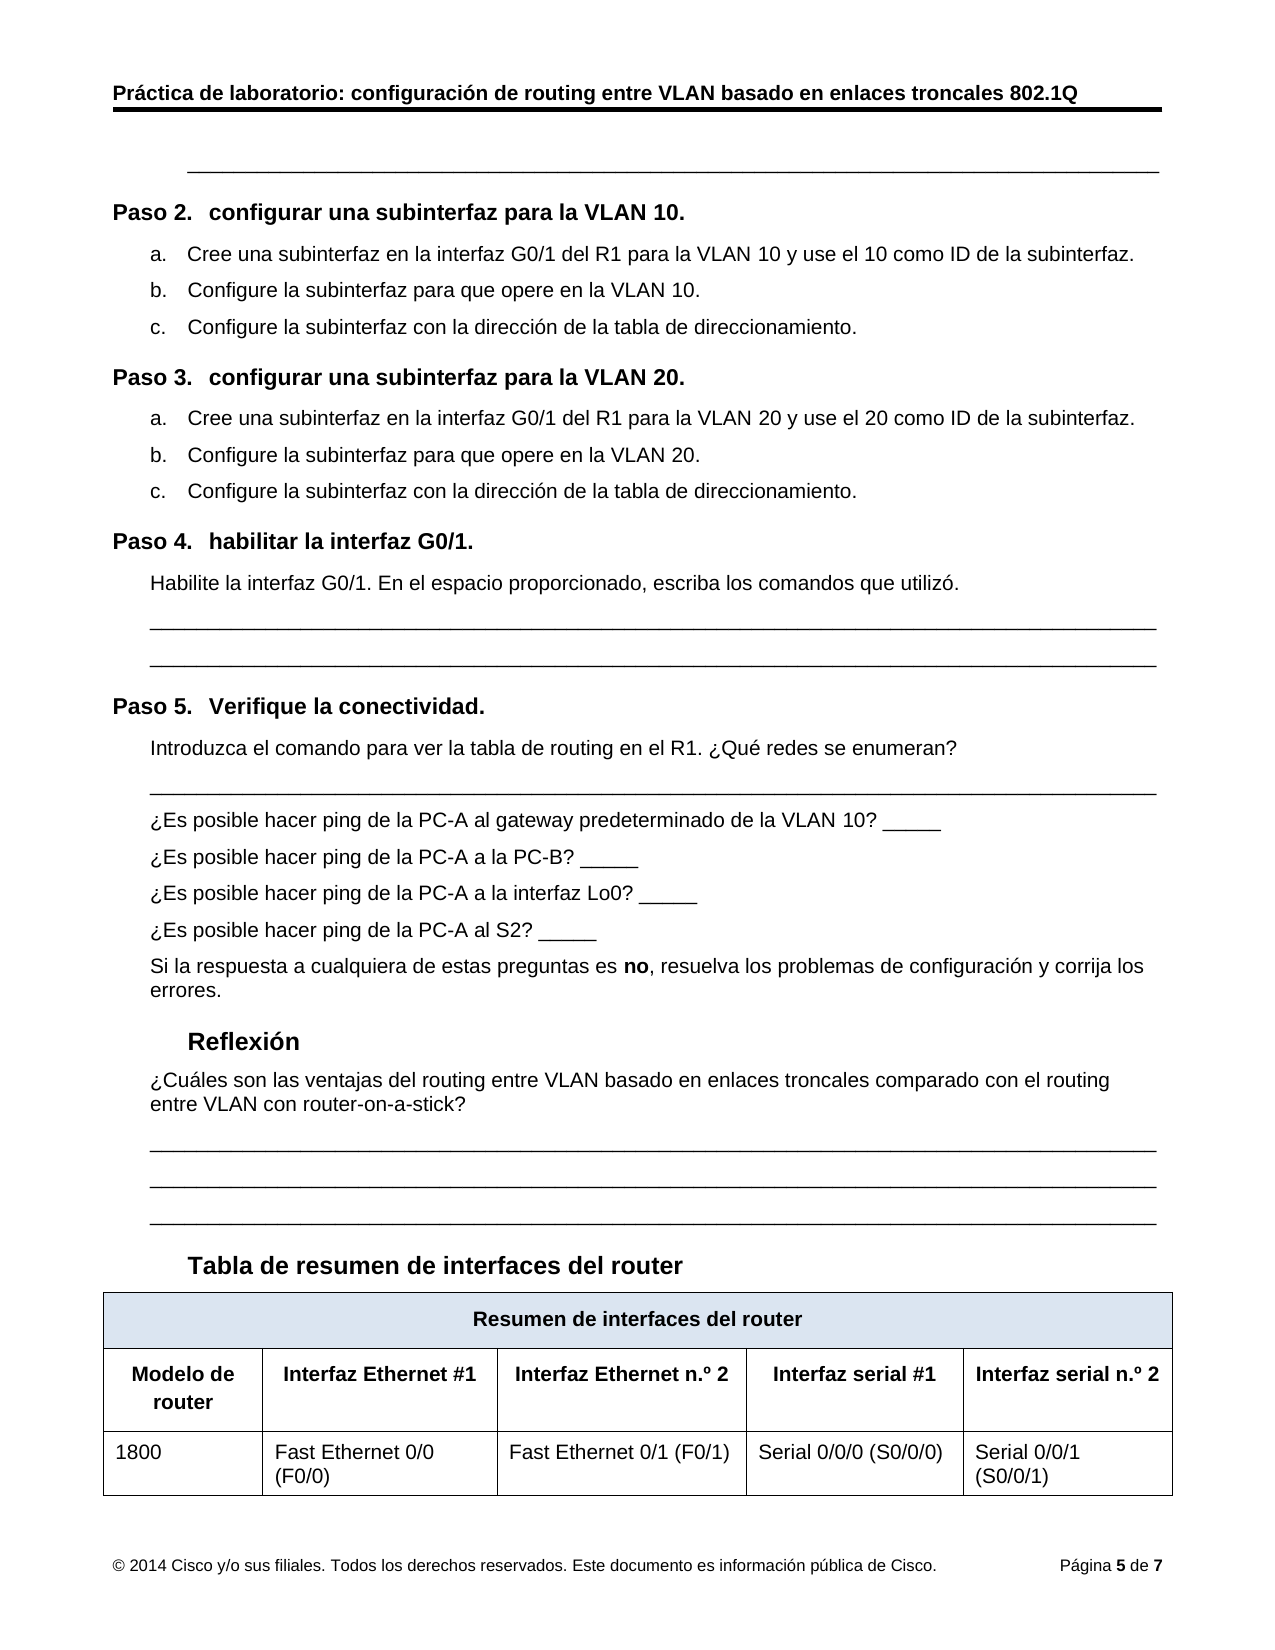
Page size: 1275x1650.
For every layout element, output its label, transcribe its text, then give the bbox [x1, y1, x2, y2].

text Configure la subinterfaz con la dirección de la tabla de direccionamiento. [150, 314, 1162, 338]
text Habilite la interfaz G0/1. En el espacio proporcionado, escriba los comandos que utilizó. [150, 571, 1162, 595]
text Si la respuesta a cualquiera de estas preguntas es no, resuelva los problemas de configuración y corrija los errores. [150, 954, 1162, 1002]
text Verifique la conectividad. [112, 693, 1162, 719]
text ¿Cuáles son las ventajas del routing entre VLAN basado en enlaces troncales comparado con el routing entre VLAN con router-on-a-stick? [150, 1068, 1162, 1116]
text habilitar la interfaz G0/1. [112, 528, 1162, 554]
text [187, 150, 1162, 174]
text Introduzca el comando para ver la tabla de routing en el R1. ¿Qué redes se enumeran? [150, 735, 1162, 759]
table_cell Fast Ethernet 0/1 (F0/1) [498, 1432, 746, 1495]
table_cell 1800 [104, 1432, 262, 1495]
text ¿Es posible hacer ping de la PC-A al gateway predeterminado de la VLAN 10? _____ [150, 808, 1162, 832]
table_header Resumen de interfaces del router [104, 1293, 1172, 1348]
text configurar una subinterfaz para la VLAN 10. [112, 199, 1162, 225]
text configurar una subinterfaz para la VLAN 20. [112, 363, 1162, 390]
text _______________________________________________________________________________________ [150, 1165, 1162, 1189]
table_cell Interfaz serial n.º 2 [964, 1349, 1172, 1431]
text _______________________________________________________________________________________ [150, 772, 1162, 796]
text ¿Es posible hacer ping de la PC-A a la interfaz Lo0? _____ [150, 881, 1162, 905]
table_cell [964, 1432, 1172, 1495]
text Configure la subinterfaz para que opere en la VLAN 10. [150, 278, 1162, 302]
text _______________________________________________________________________________________ [150, 1129, 1162, 1153]
text _______________________________________________________________________________________ [150, 644, 1162, 668]
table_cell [747, 1432, 963, 1495]
text ¿Es posible hacer ping de la PC-A al S2? _____ [150, 918, 1162, 942]
text Reflexión [112, 1027, 1162, 1056]
text Tabla de resumen de interfaces del router [112, 1251, 1162, 1279]
text Configure la subinterfaz para que opere en la VLAN 20. [150, 443, 1162, 467]
text ¿Es posible hacer ping de la PC-A a la PC-B? _____ [150, 845, 1162, 869]
table_cell Modelo de router [104, 1349, 262, 1431]
list Cree una subinterfaz en la interfaz G0/1 del R1 para la VLAN 10 y use el 10 como ID de la subinterfaz. [150, 242, 1162, 266]
text _______________________________________________________________________________________ [150, 607, 1162, 631]
table_cell Interfaz Ethernet n.º 2 [498, 1349, 746, 1431]
table_cell Fast Ethernet 0/0 (F0/0) [263, 1432, 497, 1495]
list Cree una subinterfaz en la interfaz G0/1 del R1 para la VLAN 20 y use el 20 como ID de la subinterfaz. [150, 406, 1162, 430]
table_cell Interfaz Ethernet #1 [263, 1349, 497, 1431]
table_cell Interfaz serial #1 [747, 1349, 963, 1431]
text Configure la subinterfaz con la dirección de la tabla de direccionamiento. [150, 479, 1162, 503]
text _______________________________________________________________________________________ [150, 1202, 1162, 1226]
